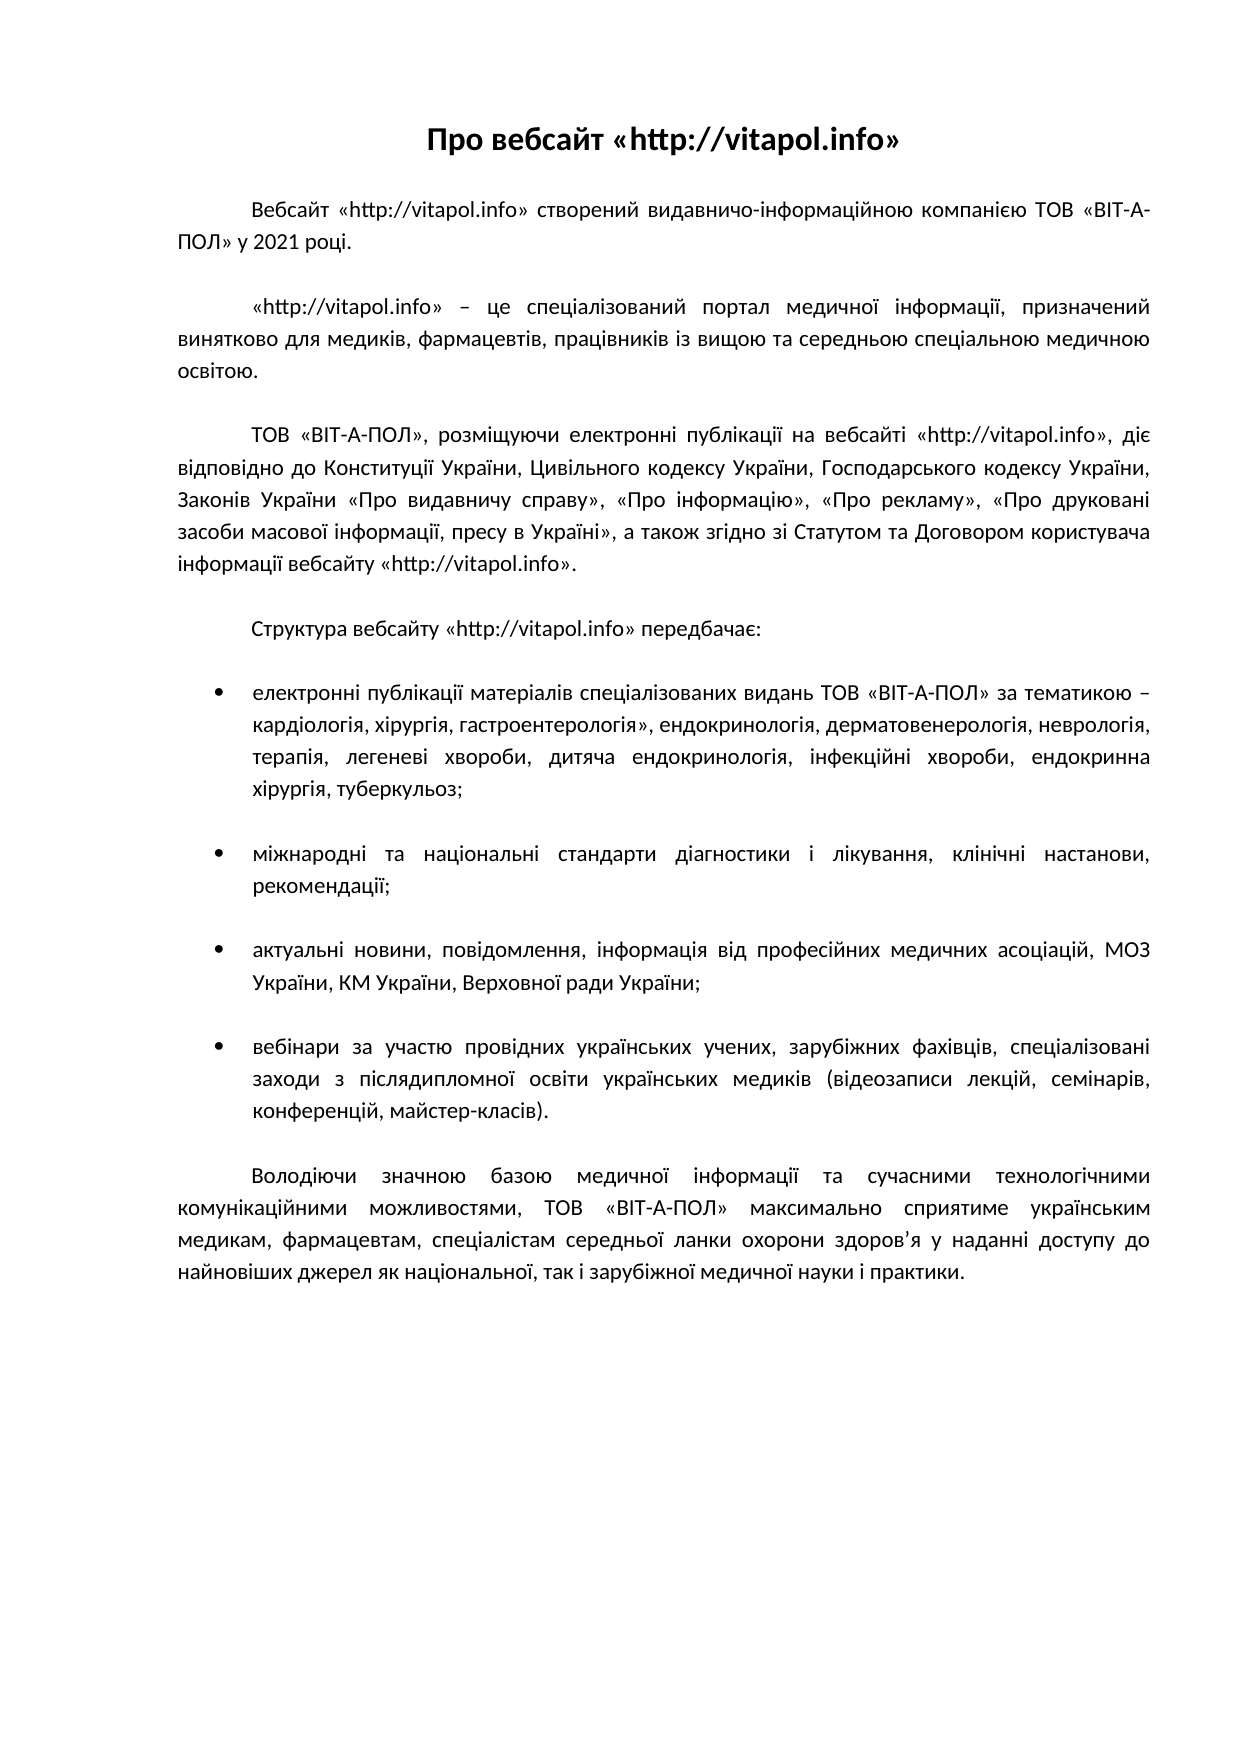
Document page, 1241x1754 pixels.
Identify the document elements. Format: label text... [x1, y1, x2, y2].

list актуальні новини, повідомлення, інформація від професійних медичних асоціацій, МОЗ України, КМ України, Верховної ради України; [215, 936, 1152, 996]
list електронні публікації матеріалів спеціалізованих видань ТОВ «ВІТ-А-ПОЛ» за тематикою – кардіологія, хірургія, гастроентерологія», ендокринологія, дерматовенерологія, неврологія, терапія, легеневі хвороби, дитяча ендокринологія, інфекційні хвороби, ендокринна хірургія, туберкульоз; [215, 678, 1152, 803]
text Вебсайт «http://vitapol.info» створений видавничо-інформаційною компанією ТОВ «ВІТ-А-ПОЛ» у 2021 році. [177, 195, 1152, 255]
text Про вебсайт «http://vitapol.info» [177, 118, 1152, 191]
text ТОВ «ВІТ-А-ПОЛ», розміщуючи електронні публікації на вебсайті «http://vitapol.info», діє відповідно до Конституції України, Цивільного кодексу України, Господарського кодексу України, Законів України «Про видавничу справу», «Про інформацію», «Про рекламу», «Про друковані засоби масової інформації, пресу в Україні», а також згідно зі Статутом та Договором користувача інформації вебсайту «http://vitapol.info». [177, 421, 1152, 577]
text Структура вебсайту «http://vitapol.info» передбачає: [177, 614, 1152, 642]
list міжнародні та національні стандарти діагностики і лікування, клінічні настанови, рекомендації; [215, 839, 1152, 899]
list Володіючи значною базою медичної інформації та сучасними технологічними комунікаційними можливостями, ТОВ «ВІТ-А-ПОЛ» максимально сприятиме українським медикам, фармацевтам, спеціалістам середньої ланки охорони здоров’я у наданні доступу до найновіших джерел як національної, так і зарубіжної медичної науки і практики. [177, 1161, 1152, 1285]
list вебінари за участю провідних українських учених, зарубіжних фахівців, спеціалізовані заходи з післядипломної освіти українських медиків (відеозаписи лекцій, семінарів, конференцій, майстер-класів). [215, 1032, 1152, 1124]
text «http://vitapol.info» – це спеціалізований портал медичної інформації, призначений винятково для медиків, фармацевтів, працівників із вищою та середньою спеціальною медичною освітою. [177, 292, 1152, 384]
